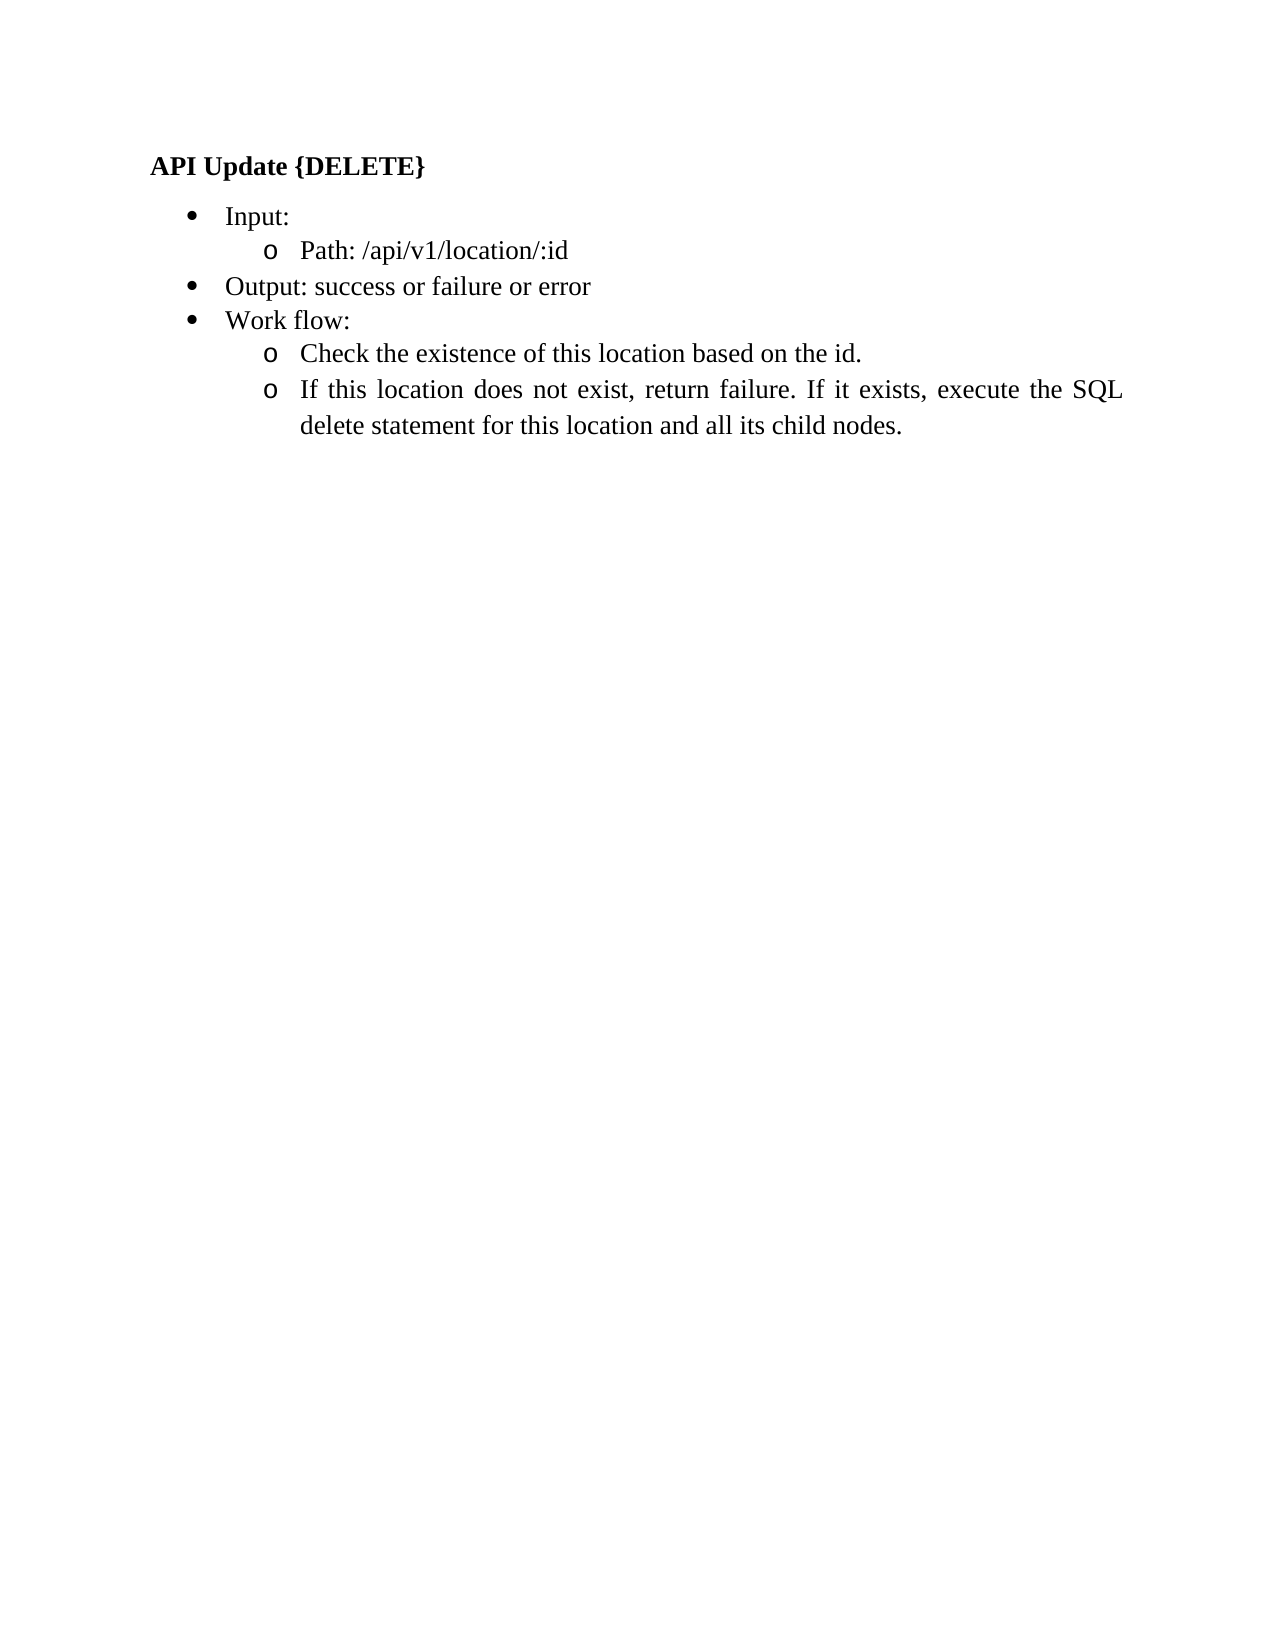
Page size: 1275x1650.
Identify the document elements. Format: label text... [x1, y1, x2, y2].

list Check the existence of this location based on the id. [262, 337, 1125, 371]
list Path: /api/v1/location/:id [262, 234, 1125, 267]
list Work flow: [187, 304, 1125, 335]
list Output: success or failure or error [187, 270, 1125, 301]
text API Update {DELETE} [150, 150, 1125, 181]
list Input: [187, 200, 1125, 231]
list If this location does not exist, return failure. If it exists, execute the SQL delete statement for this location and all its child nodes. [262, 373, 1125, 441]
